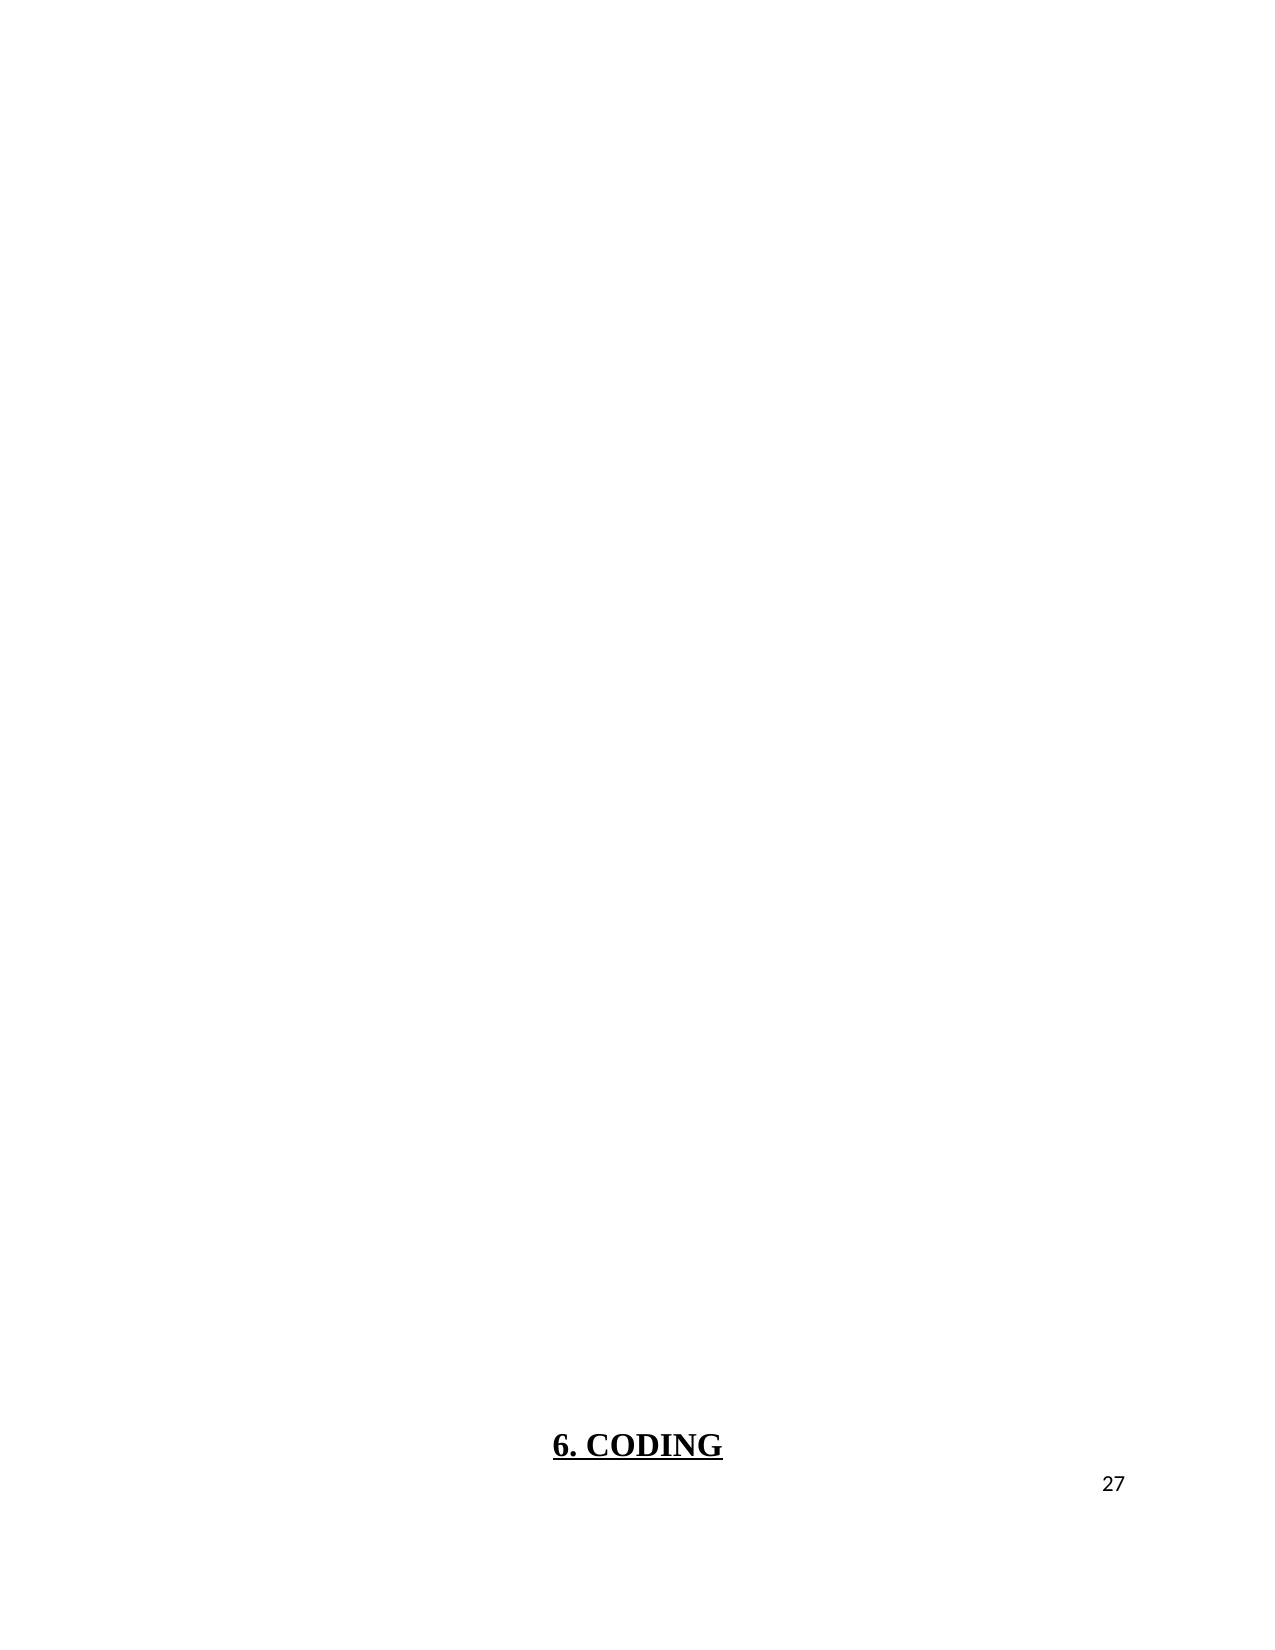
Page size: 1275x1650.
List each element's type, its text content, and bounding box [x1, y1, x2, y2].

text 6. CODING [150, 1425, 1125, 1463]
